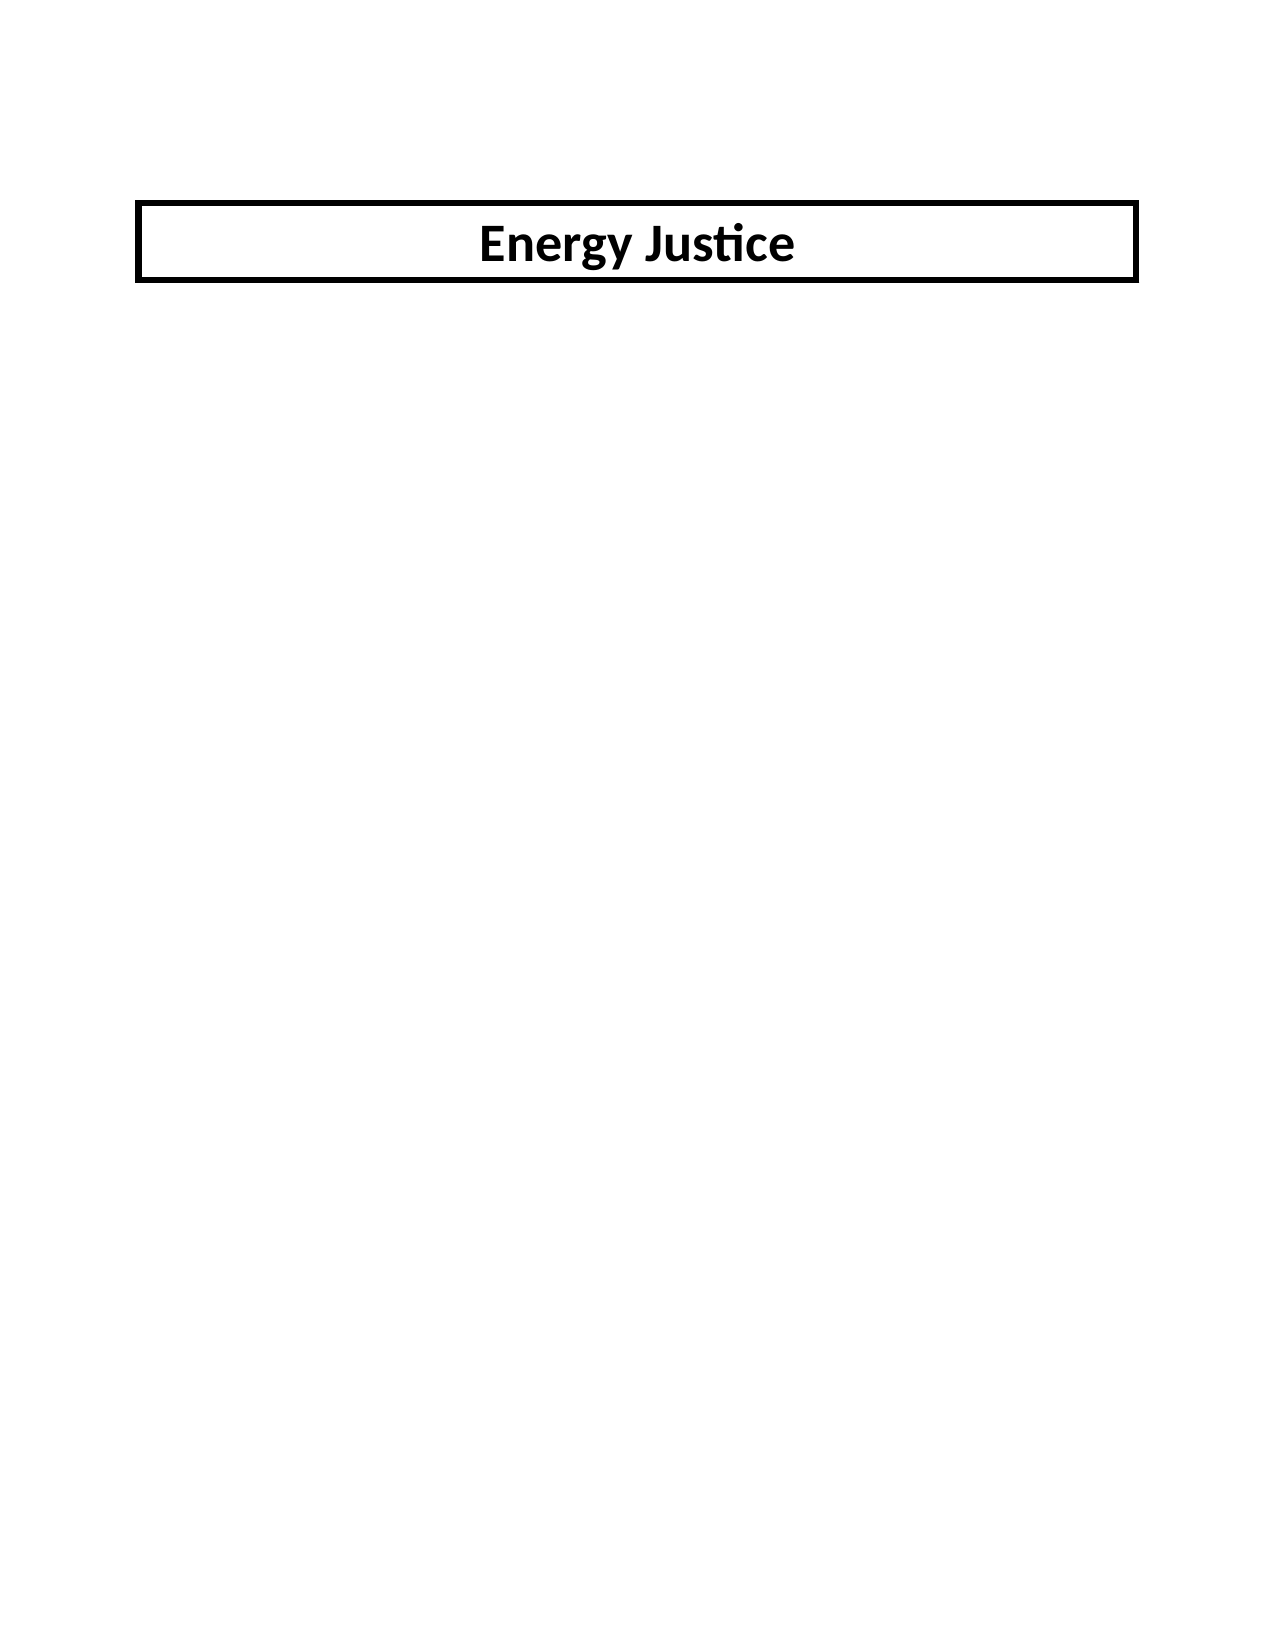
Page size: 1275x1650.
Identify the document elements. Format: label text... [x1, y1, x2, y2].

subtitle Energy Justice [142, 206, 1133, 277]
